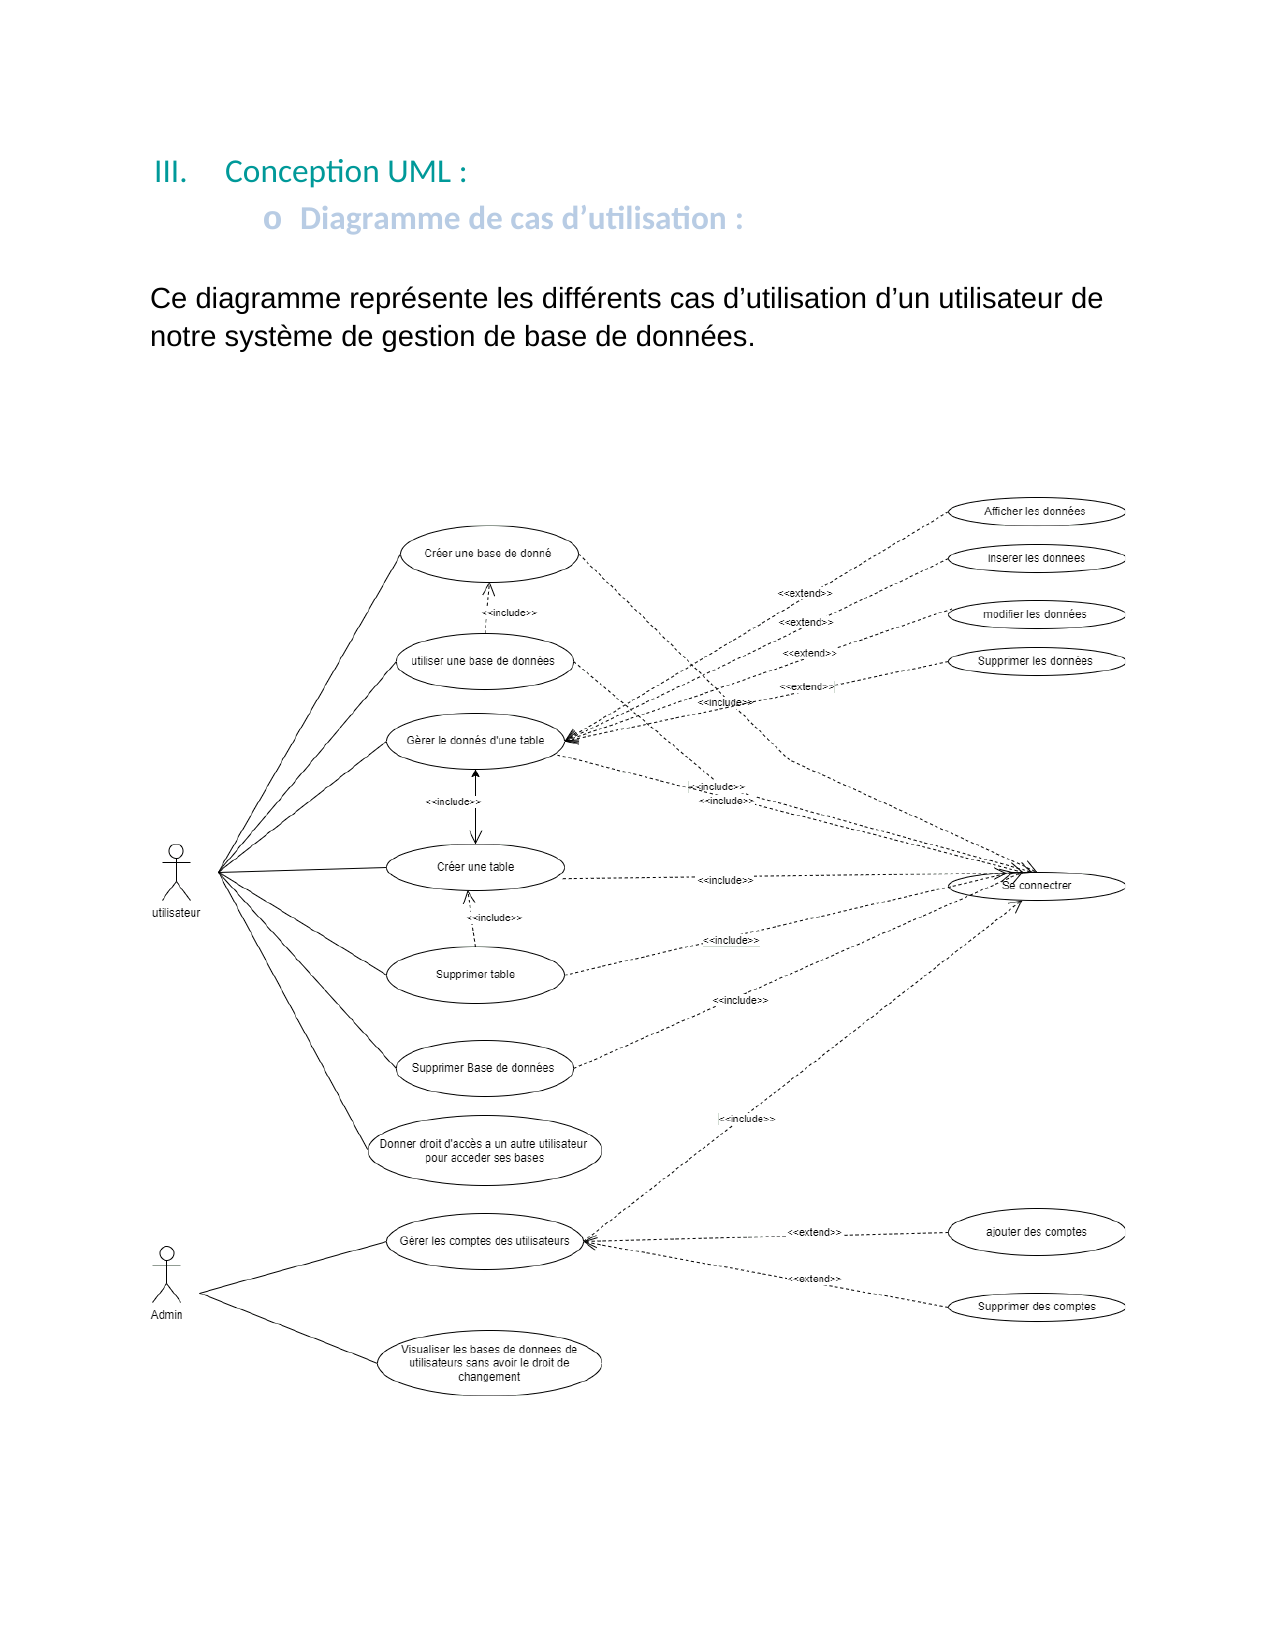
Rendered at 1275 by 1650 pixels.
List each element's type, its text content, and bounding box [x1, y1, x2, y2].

picture [150, 497, 1125, 1396]
list Diagramme de cas d’utilisation : [262, 197, 1125, 239]
text Ce diagramme représente les différents cas d’utilisation d’un utilisateur de notre système de gestion de base de données. [150, 281, 1125, 353]
list Conception UML : [187, 150, 1125, 191]
